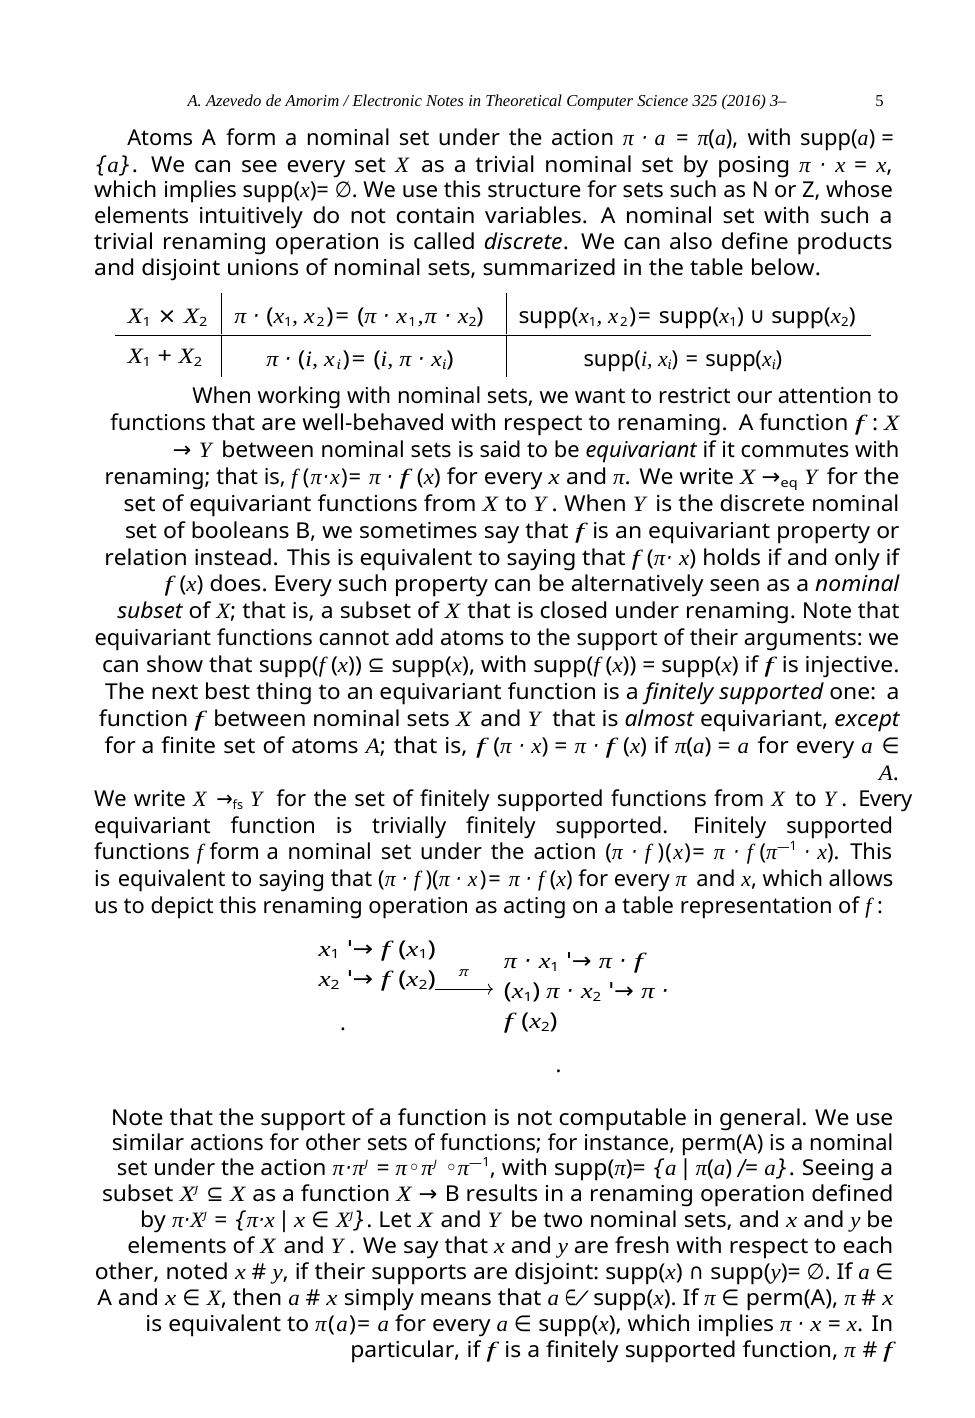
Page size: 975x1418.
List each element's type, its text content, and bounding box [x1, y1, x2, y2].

text x1 '→ f (x1) [318, 933, 468, 962]
text When working with nominal sets, we want to restrict our attention to functions that are well-behaved with respect to renaming. A function f : X → Y between nominal sets is said to be equivariant if it commutes with renaming; that is, f (π·x)= π · f (x) for every x and π. We write X →eq Y for the set of equivariant functions from X to Y . When Y is the discrete nominal set of booleans B, we sometimes say that f is an equivariant property or relation instead. This is equivalent to saying that f (π· x) holds if and only if f (x) does. Every such property can be alternatively seen as a nominal subset of X; that is, a subset of X that is closed under renaming. Note that equivariant functions cannot add atoms to the support of their arguments: we can show that supp(f (x)) ⊆ supp(x), with supp(f (x)) = supp(x) if f is injective. The next best thing to an equivariant function is a ﬁnitely supported one: a function f between nominal sets X and Y that is almost equivariant, except for a finite set of atoms A; that is, f (π · x) = π · f (x) if π(a) = a for every a ∈ A. [94, 295, 899, 786]
text Atoms A form a nominal set under the action π · a = π(a), with supp(a) = [127, 122, 914, 152]
text Note that the support of a function is not computable in general. We use similar actions for other sets of functions; for instance, perm(A) is a nominal set under the action π·πj = π◦πj ◦π—1, with supp(π)= {a | π(a) /= a}. Seeing a subset Xj ⊆ X as a function X → B results in a renaming operation defined by π·Xj = {π·x | x ∈ Xj}. Let X and Y be two nominal sets, and x and y be elements of X and Y . We say that x and y are fresh with respect to each other, noted x # y, if their supports are disjoint: supp(x) ∩ supp(y)= ∅. If a ∈ A and x ∈ X, then a # x simply means that a ∈/ supp(x). If π ∈ perm(A), π # x is equivalent to π(a)= a for every a ∈ supp(x), which implies π · x = x. In particular, if f is a finitely supported function, π # f [89, 1104, 893, 1364]
text . [71, 1007, 347, 1037]
text {a}. We can see every set X as a trivial nominal set by posing π · x = x, which implies supp(x)= ∅. We use this structure for sets such as N or Z, whose elements intuitively do not contain variables. A nominal set with such a trivial renaming operation is called discrete. We can also define products and disjoint unions of nominal sets, summarized in the table below. [94, 152, 893, 282]
text x2 '→ f (x2) π [318, 963, 468, 993]
text π · x1 '→ π · f (x1) π · x2 '→ π · f (x2) [504, 945, 672, 1035]
text We write X →fs Y for the set of finitely supported functions from X to Y . Every [94, 786, 914, 812]
text . [555, 1049, 914, 1078]
text equivariant function is trivially finitely supported. Finitely supported functions f form a nominal set under the action (π · f )(x)= π · f (π—1 · x). This is equivalent to saying that (π · f )(π · x)= π · f (x) for every π and x, which allows us to depict this renaming operation as acting on a table representation of f : [94, 812, 893, 920]
